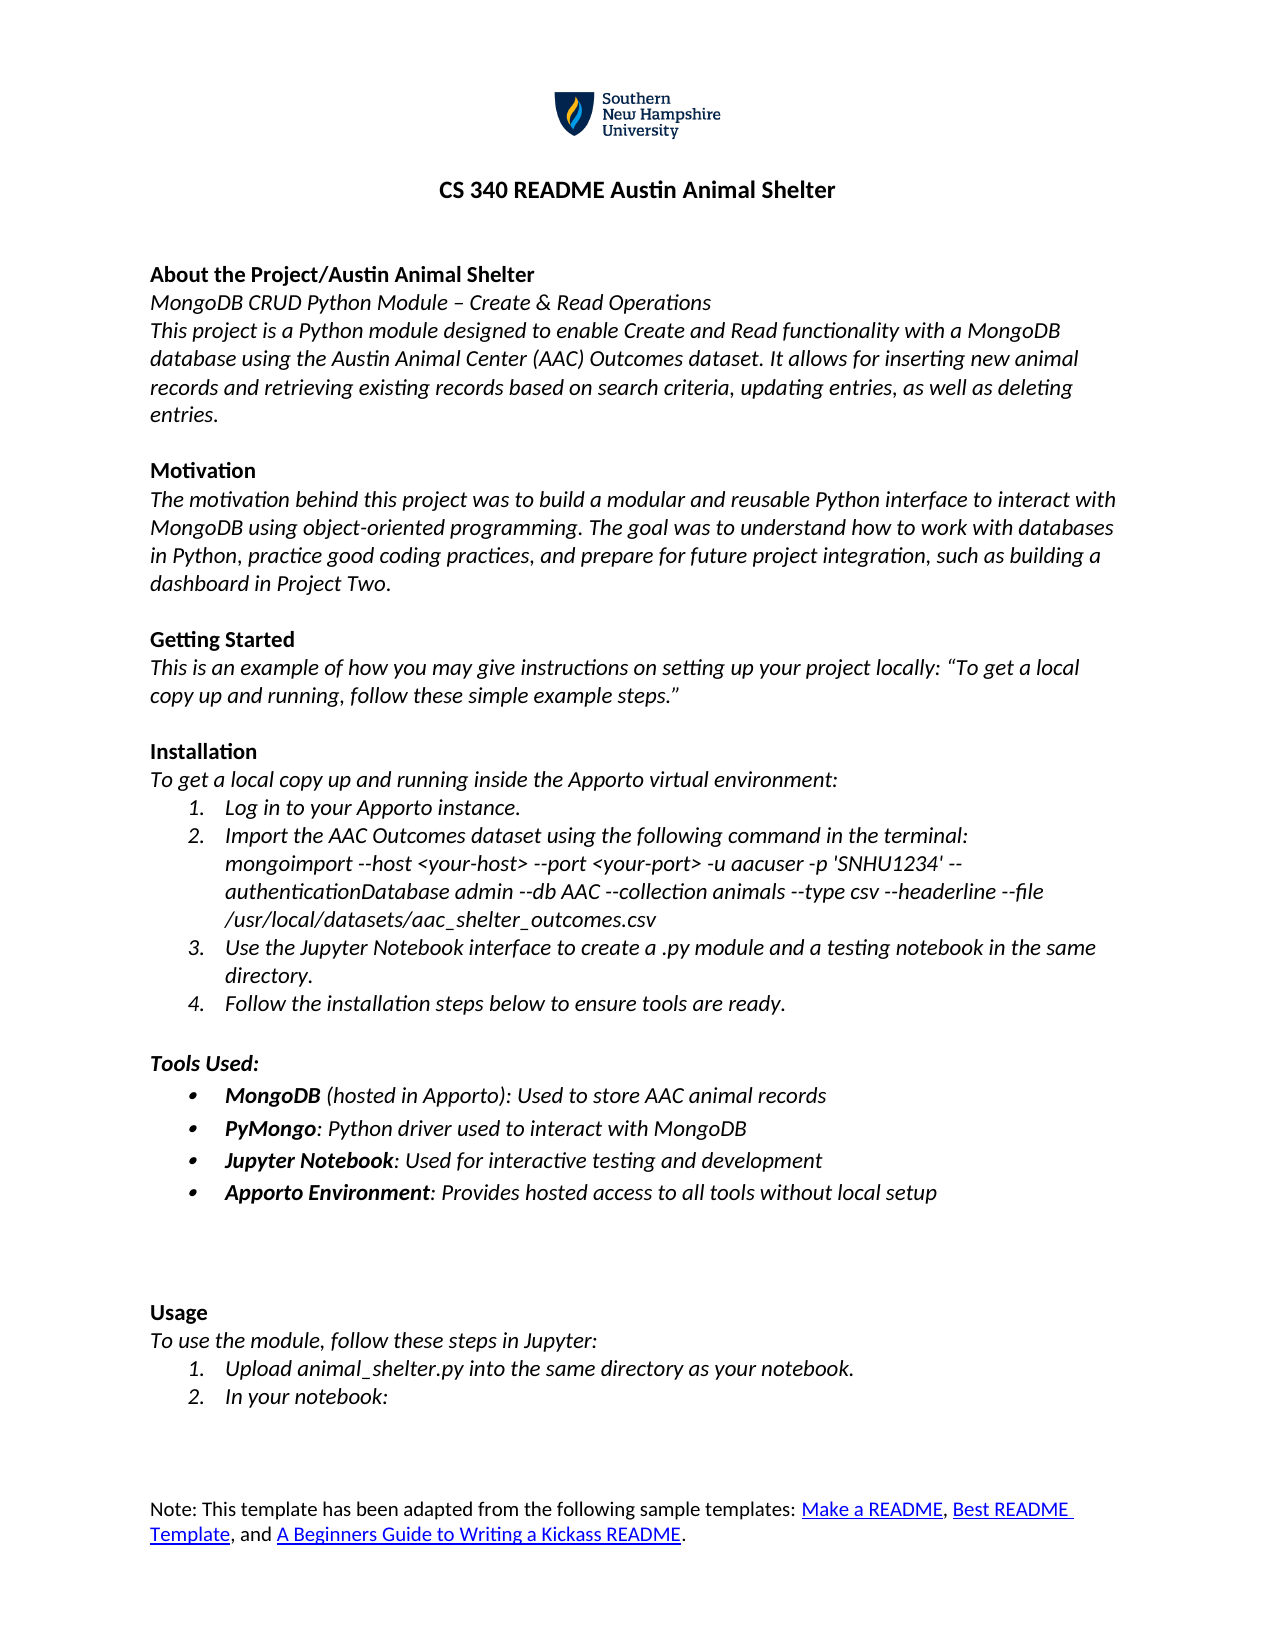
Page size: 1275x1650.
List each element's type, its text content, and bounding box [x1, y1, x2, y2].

subtitle Installation [150, 737, 1125, 765]
list Import the AAC Outcomes dataset using the following command in the terminal: [187, 821, 1125, 849]
text To get a local copy up and running inside the Apporto virtual environment: [150, 765, 1125, 793]
subtitle Motivation [150, 457, 1125, 485]
list Jupyter Notebook: Used for interactive testing and development [187, 1146, 1125, 1174]
text The motivation behind this project was to build a modular and reusable Python interface to interact with MongoDB using object-oriented programming. The goal was to understand how to work with databases in Python, practice good coding practices, and prepare for future project integration, such as building a dashboard in Project Two. [150, 485, 1125, 597]
subtitle About the Project/Austin Animal Shelter [150, 261, 1125, 288]
text This is an example of how you may give instructions on setting up your project locally: “To get a local copy up and running, follow these simple example steps.” [150, 653, 1125, 709]
list Follow the installation steps below to ensure tools are ready. [187, 989, 1125, 1017]
list mongoimport --host <your-host> --port <your-port> -u aacuser -p 'SNHU1234' --authenticationDatabase admin --db AAC --collection animals --type csv --headerline --file /usr/local/datasets/aac_shelter_outcomes.csv [225, 849, 1125, 933]
list Upload animal_shelter.py into the same directory as your notebook. [187, 1354, 1125, 1382]
subtitle Getting Started [150, 625, 1125, 653]
text Tools Used: [150, 1049, 1125, 1077]
list In your notebook: [187, 1382, 1125, 1411]
list Use the Jupyter Notebook interface to create a .py module and a testing notebook in the same directory. [187, 933, 1125, 989]
list Log in to your Apporto instance. [187, 793, 1125, 821]
list Apporto Environment: Provides hosted access to all tools without local setup [187, 1178, 1125, 1206]
text To use the module, follow these steps in Jupyter: [150, 1326, 1125, 1354]
subtitle CS 340 README Austin Animal Shelter [150, 174, 1125, 204]
subtitle Usage [150, 1298, 1125, 1326]
picture [546, 75, 729, 154]
text MongoDB CRUD Python Module – Create & Read Operations This project is a Python module designed to enable Create and Read functionality with a MongoDB database using the Austin Animal Center (AAC) Outcomes dataset. It allows for inserting new animal records and retrieving existing records based on search criteria, updating entries, as well as deleting entries. [150, 288, 1125, 429]
list MongoDB (hosted in Apporto): Used to store AAC animal records [187, 1081, 1125, 1109]
list PyMongo: Python driver used to interact with MongoDB [187, 1114, 1125, 1142]
